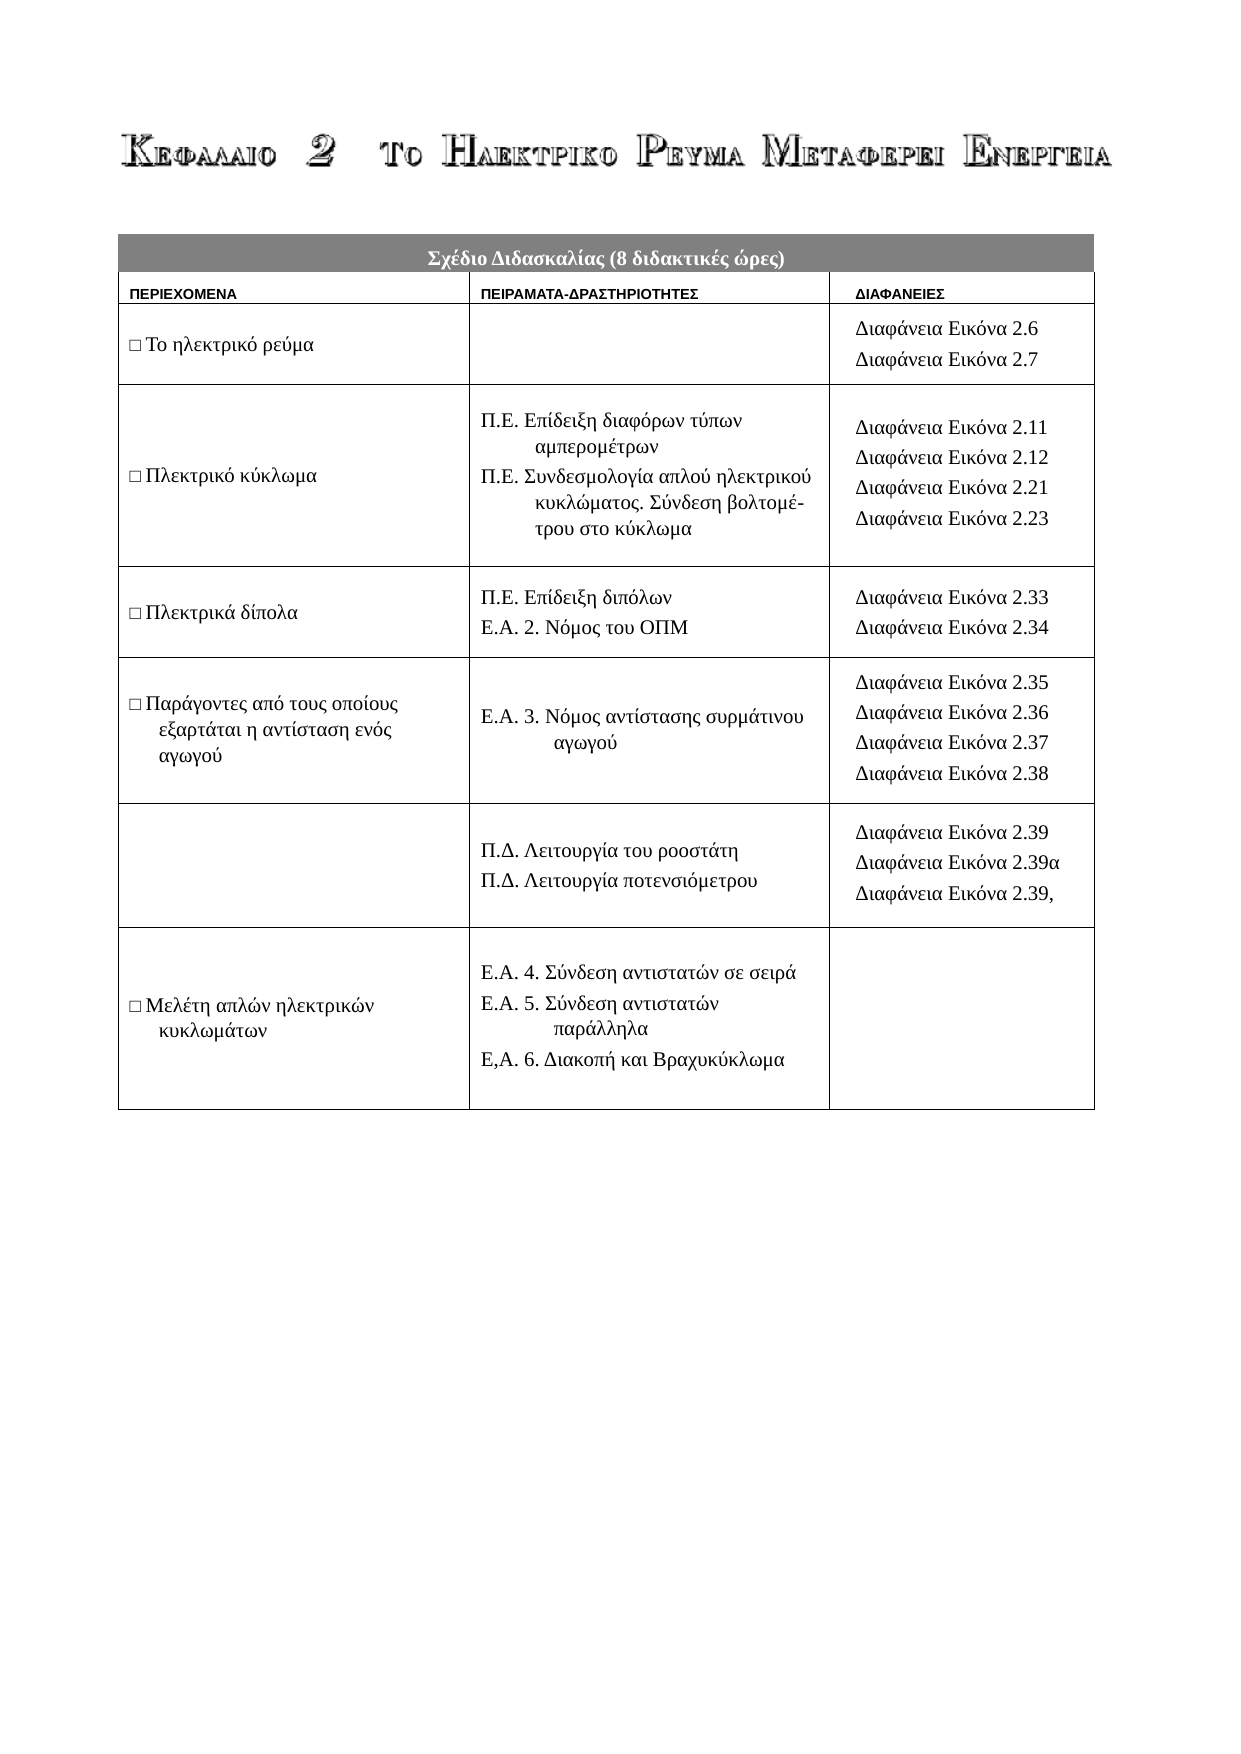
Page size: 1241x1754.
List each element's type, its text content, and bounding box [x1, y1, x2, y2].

table_cell Π.Δ. Λειτουργία του ροοστάτη Π.Δ. Λειτουργία ποτενσιόμετρου [470, 804, 829, 927]
table_cell ΠΕΡΙΕΧΟΜΕΝΑ [119, 272, 469, 302]
table_cell Διαφάνεια Εικόνα 2.6 Διαφάνεια Εικόνα 2.7 [830, 304, 1094, 383]
table_cell [830, 928, 1094, 1109]
table_cell Π.Ε. Επίδειξη διαφόρων τύπων αμπερομέτρων Π.Ε. Συνδεσμολογία απλού ηλεκτρικού κυκλώματος. Σύνδεση βολτομέτρου στο κύκλωμα [470, 385, 829, 566]
table_cell □ Πλεκτρικά δίπολα [119, 567, 469, 657]
table_cell Ε.Α. 3. Νόμος αντίστασης συρμάτινου αγωγού [470, 658, 829, 803]
table_cell □ Παράγοντες από τους οποίους εξαρτάται η αντίσταση ενός αγωγού [119, 658, 469, 803]
table_cell □ Μελέτη απλών ηλεκτρικών κυκλωμάτων [119, 928, 469, 1109]
table_cell Ε.Α. 4. Σύνδεση αντιστατών σε σειρά Ε.Α. 5. Σύνδεση αντιστατών παράλληλα Ε,Α. 6. Διακοπή και Βραχυκύκλωμα [470, 928, 829, 1109]
table_cell [470, 304, 829, 383]
table_cell ΔΙΑΦΑΝΕΙΕΣ [830, 272, 1094, 302]
table_header Σχέδιο Διδασκαλίας (8 διδακτικές ώρες) [118, 234, 1094, 272]
table_cell Διαφάνεια Εικόνα 2.11 Διαφάνεια Εικόνα 2.12 Διαφάνεια Εικόνα 2.21 Διαφάνεια Εικόνα 2.23 [830, 385, 1094, 566]
table_cell Διαφάνεια Εικόνα 2.33 Διαφάνεια Εικόνα 2.34 [830, 567, 1094, 657]
table_cell □ Το ηλεκτρικό ρεύμα [119, 304, 469, 383]
table_cell Διαφάνεια Εικόνα 2.35 Διαφάνεια Εικόνα 2.36 Διαφάνεια Εικόνα 2.37 Διαφάνεια Εικόνα 2.38 [830, 658, 1094, 803]
table_cell [119, 804, 469, 927]
table_cell Διαφάνεια Εικόνα 2.39 Διαφάνεια Εικόνα 2.39α Διαφάνεια Εικόνα 2.39, [830, 804, 1094, 927]
table_cell ΠΕΙΡΑΜΑΤΑ-ΔΡΑΣΤΗΡΙΟΤΗΤΕΣ [470, 272, 829, 302]
picture [118, 118, 1123, 180]
table_cell □ Πλεκτρικό κύκλωμα [119, 385, 469, 566]
table_cell Π.Ε. Επίδειξη διπόλων Ε.Α. 2. Νόμος του ΟΠΜ [470, 567, 829, 657]
